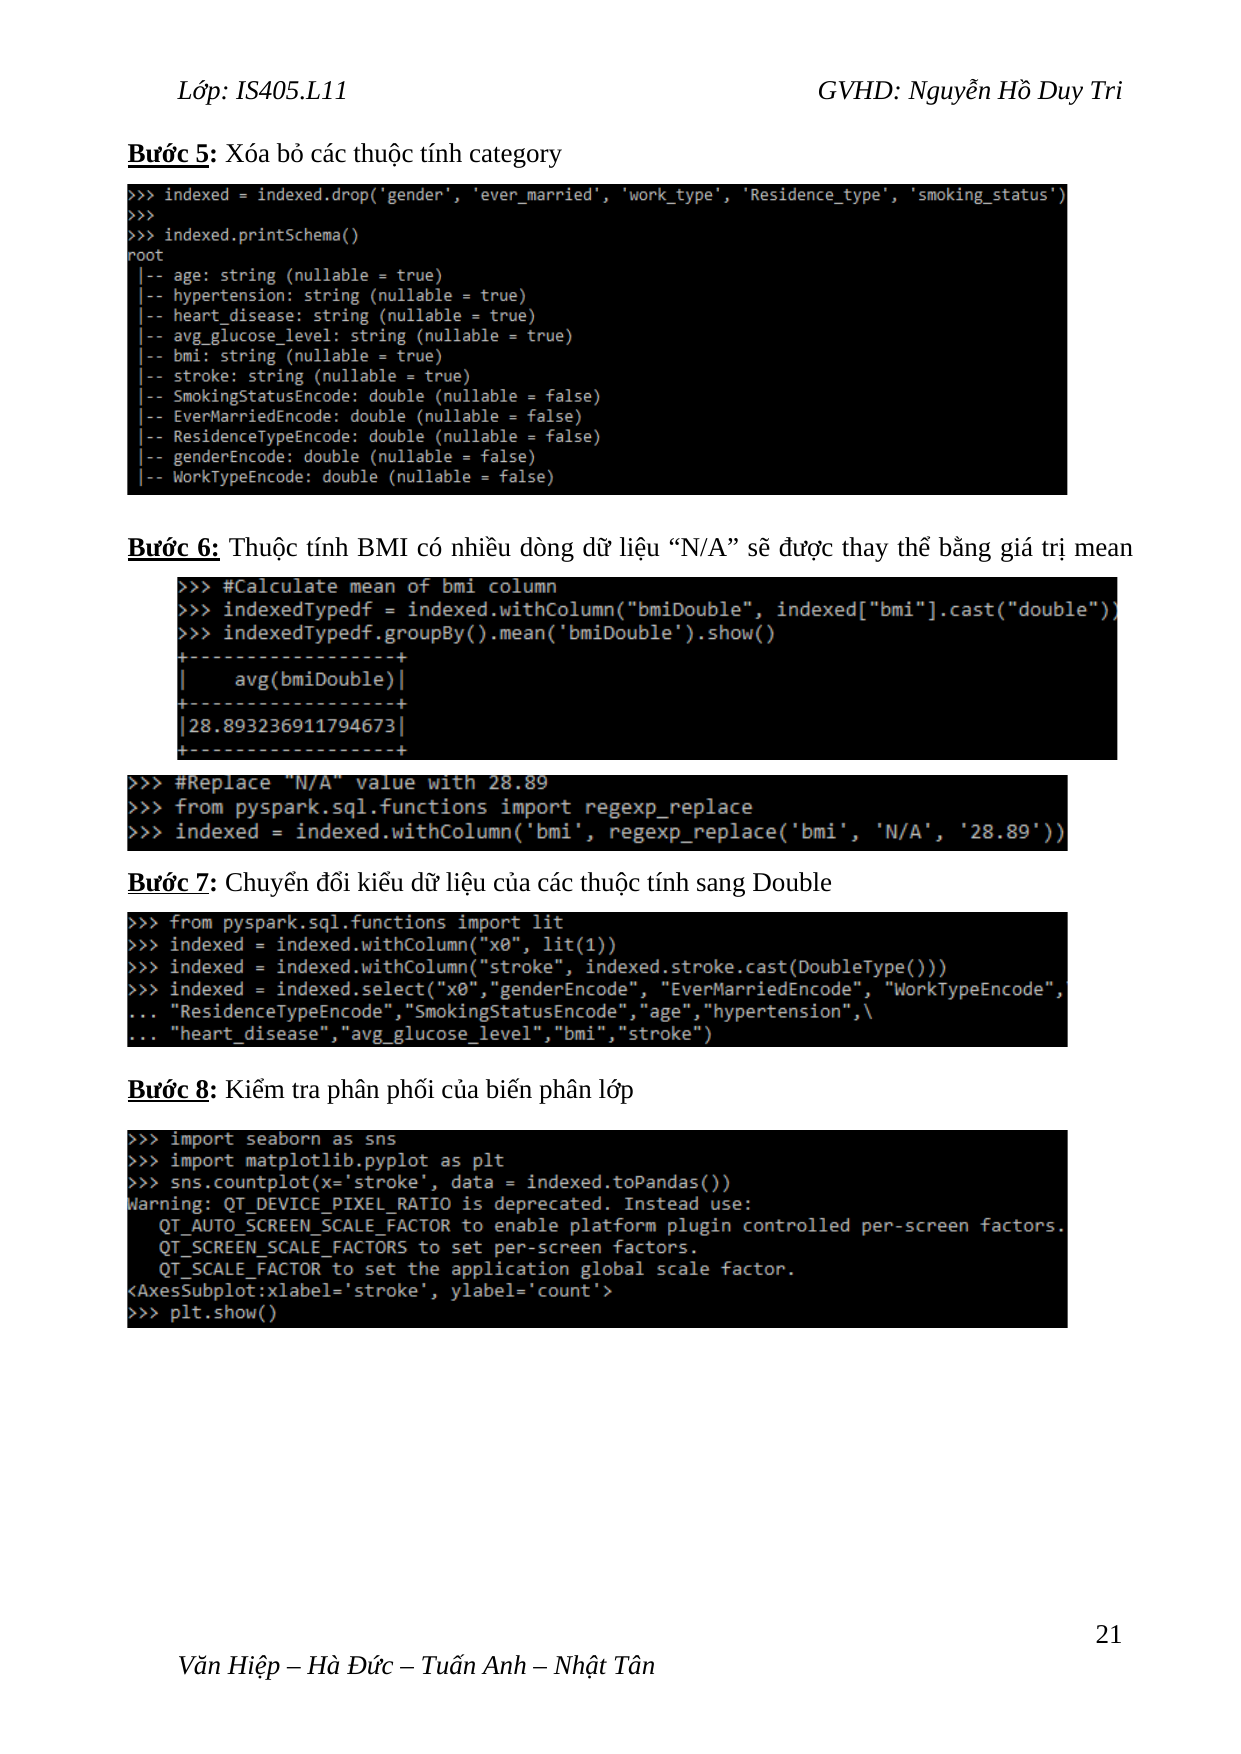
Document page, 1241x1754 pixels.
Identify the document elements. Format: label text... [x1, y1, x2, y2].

picture [177, 577, 1118, 760]
text Bước 7: Chuyển đổi kiểu dữ liệu của các thuộc tính sang Double [127, 866, 1134, 897]
picture [127, 775, 1068, 851]
picture [127, 184, 1068, 495]
text Bước 5: Xóa bỏ các thuộc tính category [127, 137, 1134, 169]
picture [127, 1130, 1068, 1328]
picture [127, 912, 1068, 1047]
text Bước 8: Kiểm tra phân phối của biến phân lớp [127, 1073, 1134, 1104]
